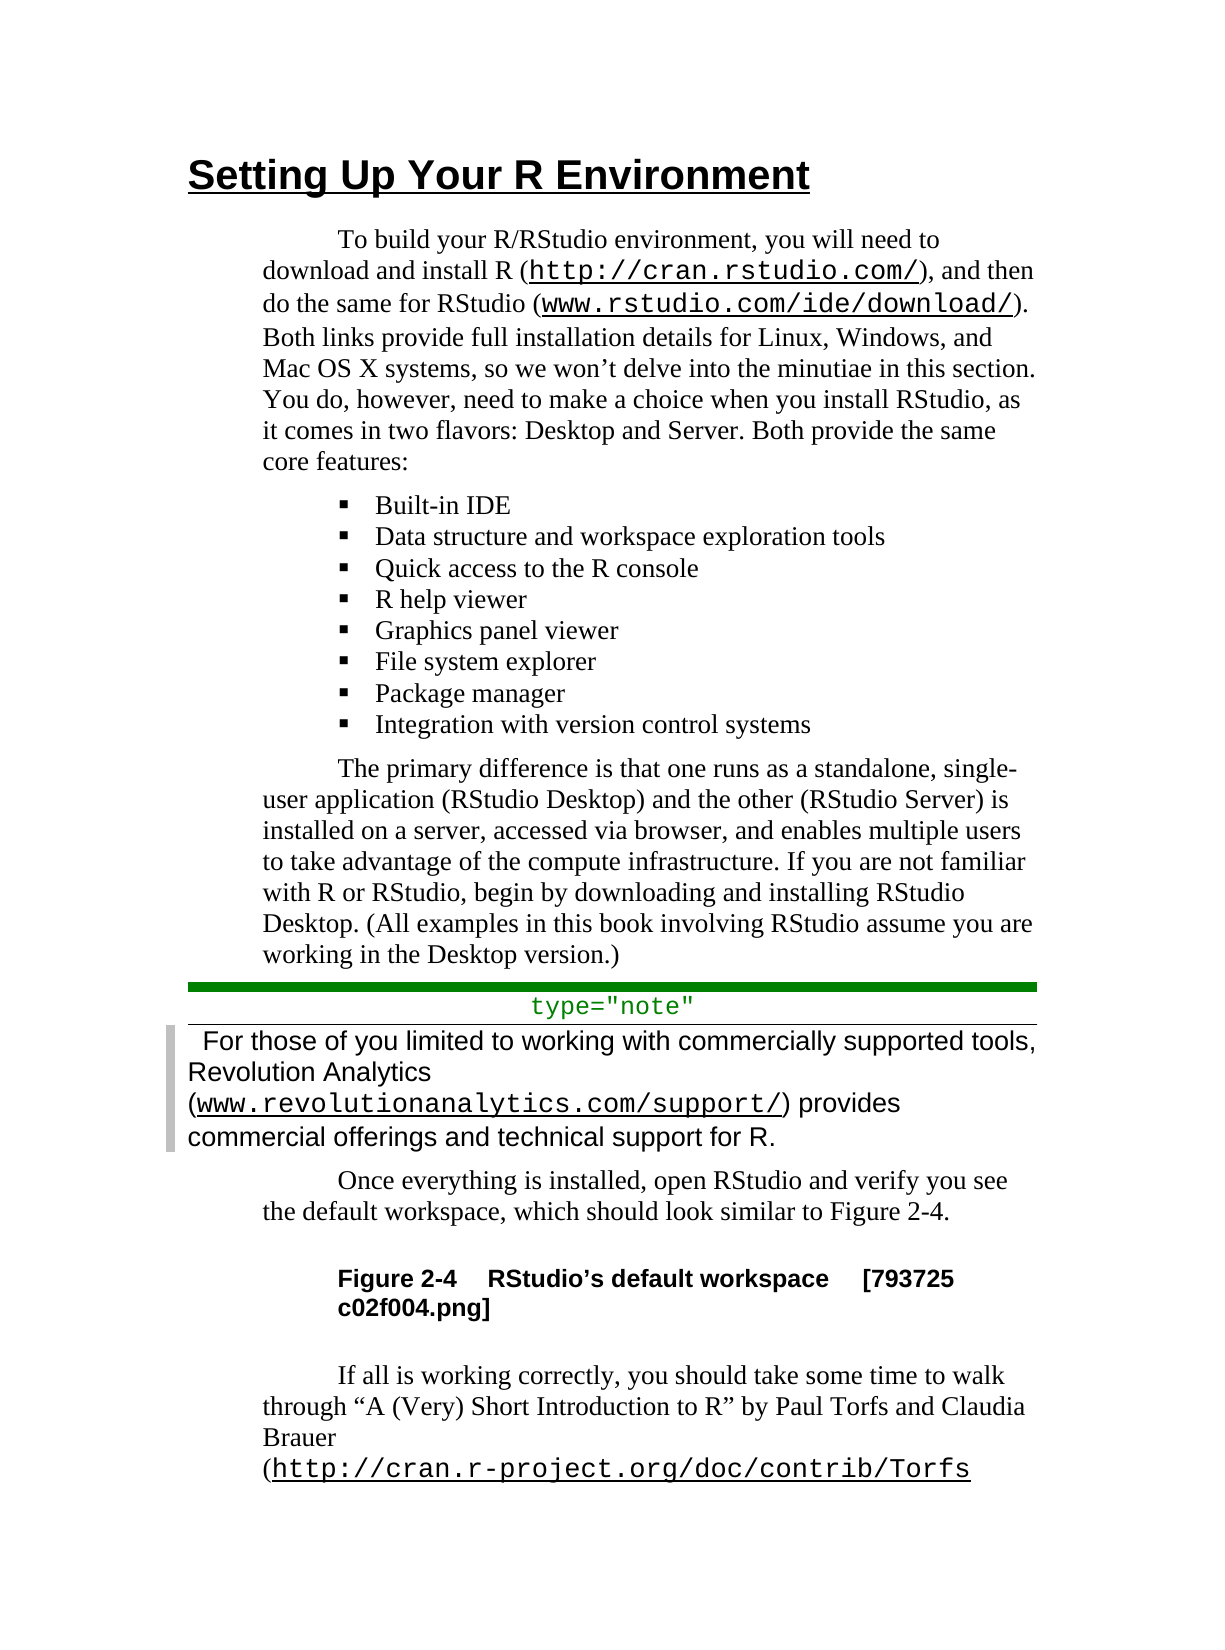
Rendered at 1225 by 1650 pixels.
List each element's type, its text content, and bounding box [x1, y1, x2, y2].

list R help viewer [337, 583, 1037, 614]
text To build your R/RStudio environment, you will need to download and install R (http://cran.rstudio.com/), and then do the same for RStudio (www.rstudio.com/ide/download/). Both links provide full installation details for Linux, Windows, and Mac OS X systems, so we won’t delve into the minutiae in this section. You do, however, need to make a choice when you install RStudio, as it comes in two flavors: Desktop and Server. Both provide the same core features: [262, 223, 1037, 477]
text For those of you limited to working with commercially supported tools, Revolution Analytics (www.revolutionanalytics.com/support/) provides commercial offerings and technical support for R. [187, 1024, 1037, 1152]
list Quick access to the R console [337, 552, 1037, 583]
list Integration with version control systems [337, 708, 1037, 739]
list Package manager [337, 677, 1037, 708]
text Once everything is installed, open RStudio and verify you see the default workspace, which should look similar to Figure 2-4. [262, 1164, 1037, 1227]
list Graphics panel viewer [337, 614, 1037, 645]
list Data structure and workspace exploration tools [337, 520, 1037, 552]
text The primary difference is that one runs as a standalone, single-user application (RStudio Desktop) and the other (RStudio Server) is installed on a server, accessed via browser, and enables multiple users to take advantage of the compute infrastructure. If you are not familiar with R or RStudio, begin by downloading and installing RStudio Desktop. (All examples in this book involving RStudio assume you are working in the Desktop version.) [262, 752, 1037, 970]
text Figure 2-4 RStudio’s default workspace [793725 c02f004.png] [337, 1264, 1037, 1322]
text type="note" [187, 983, 1037, 1024]
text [262, 1359, 1037, 1486]
text Setting Up Your R Environment [187, 150, 1037, 198]
list File system explorer [337, 645, 1037, 677]
list Built-in IDE [337, 489, 1037, 520]
